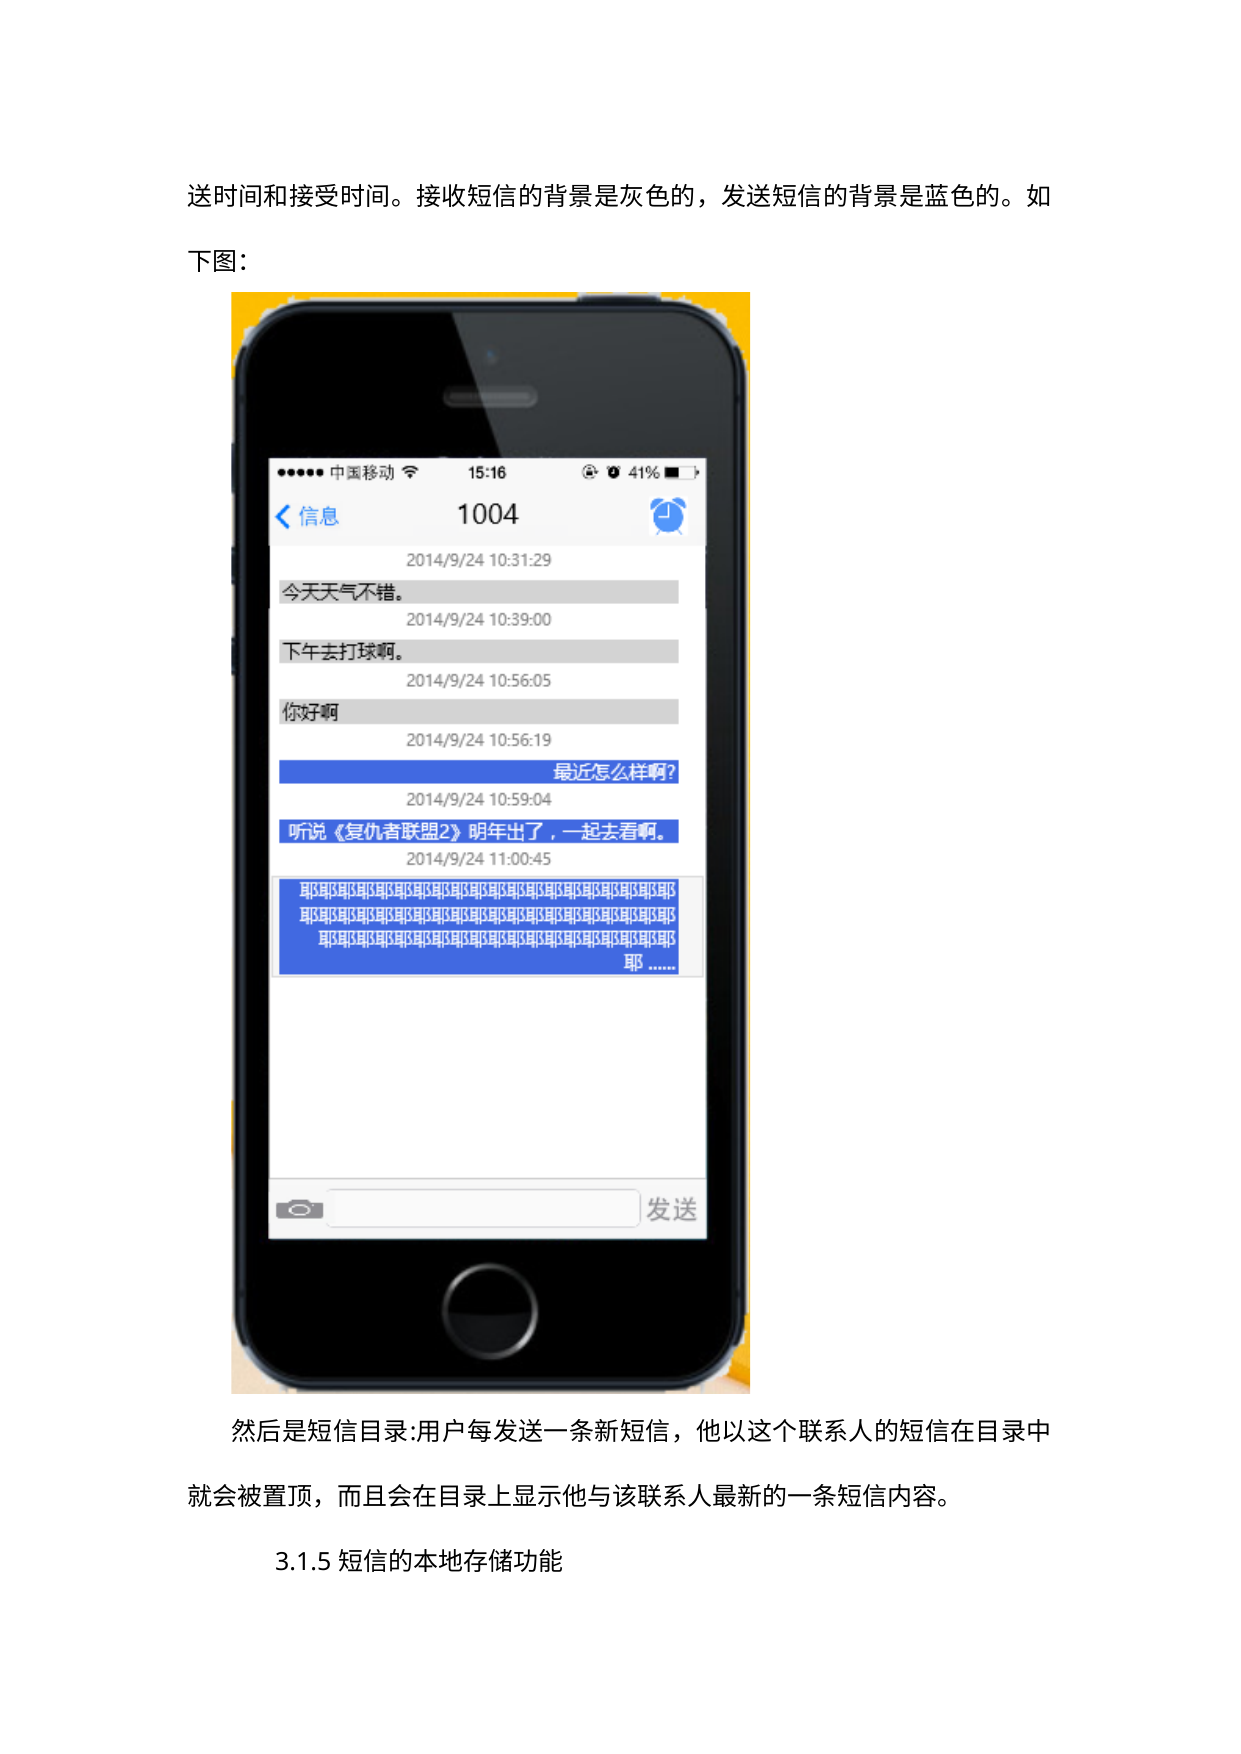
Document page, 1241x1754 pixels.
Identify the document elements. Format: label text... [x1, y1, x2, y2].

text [187, 162, 1053, 292]
picture [231, 292, 750, 1394]
text 然后是短信目录:用户每发送一条新短信，他以这个联系人的短信在目录中就会被置顶，而且会在目录上显示他与该联系人最新的一条短信内容。 [187, 1397, 1053, 1527]
text 3.1.5 短信的本地存储功能 [187, 1527, 1053, 1592]
